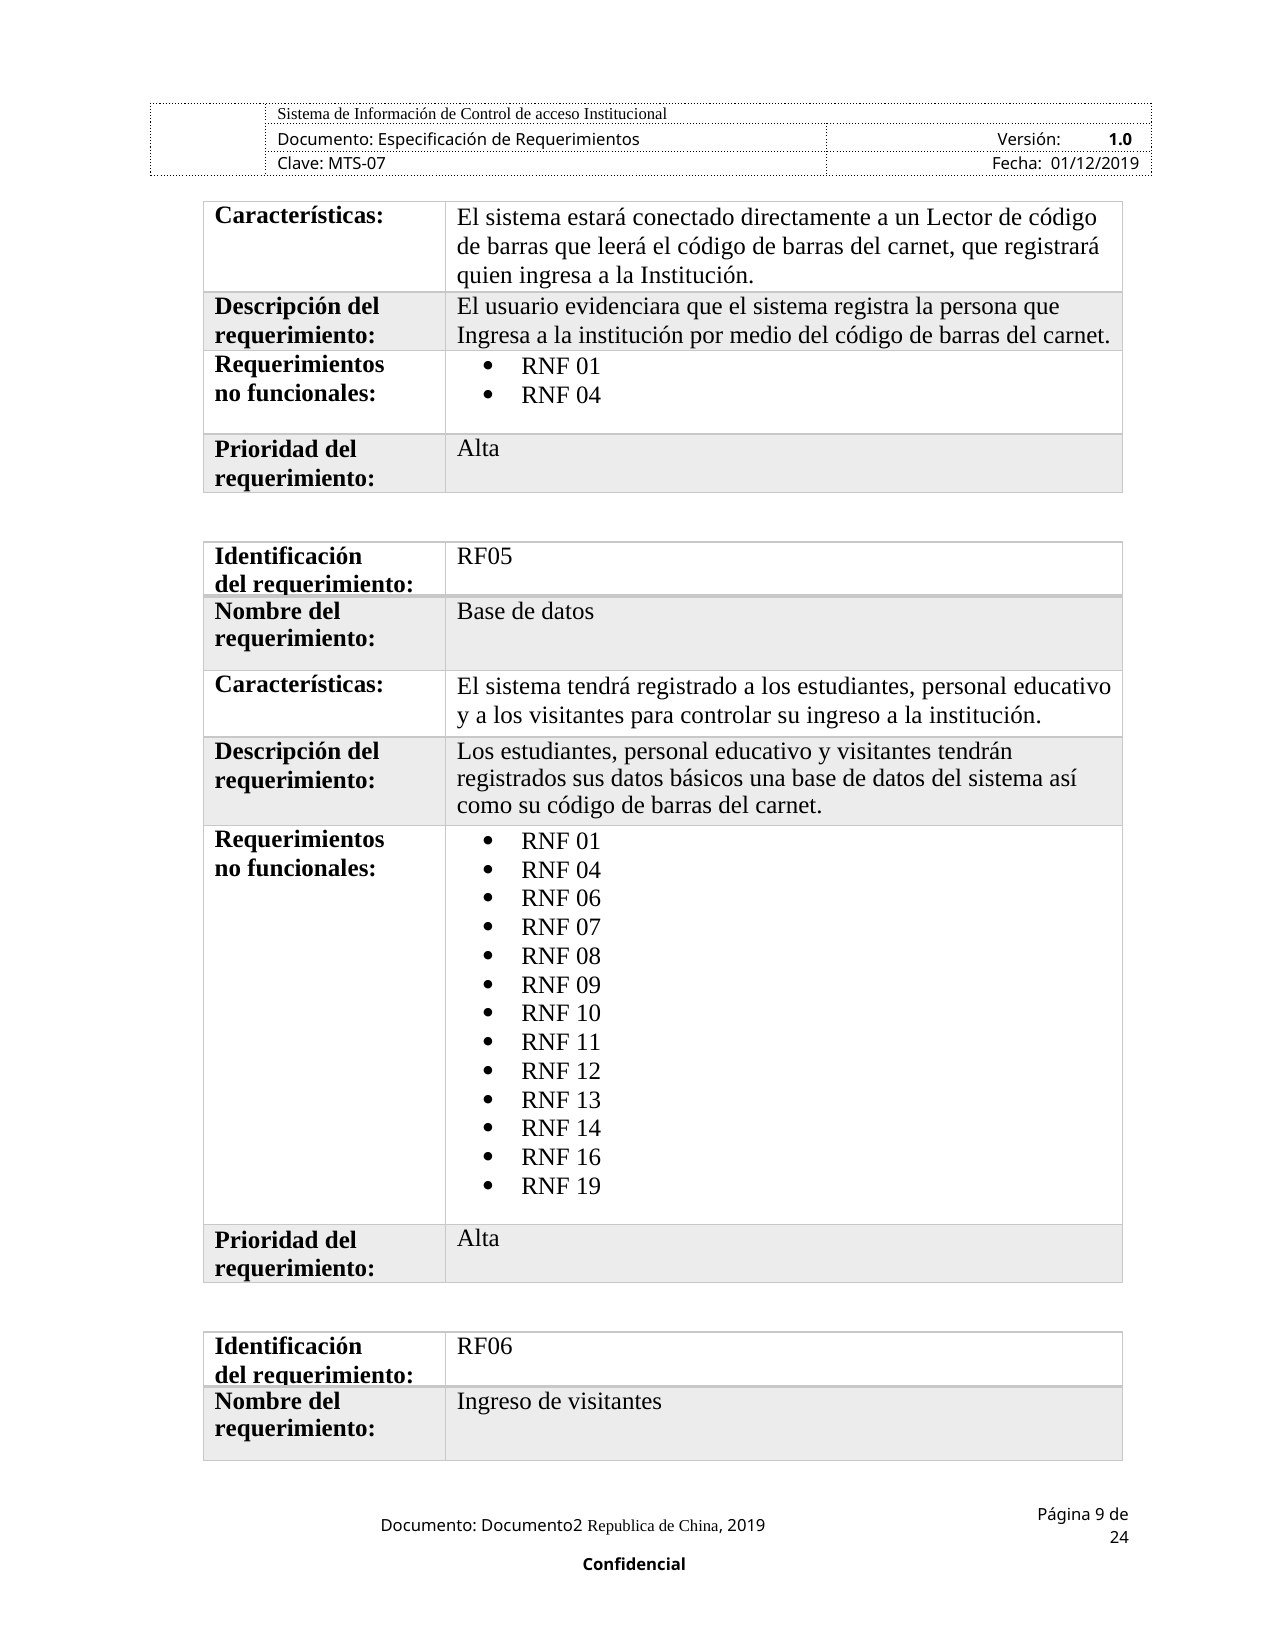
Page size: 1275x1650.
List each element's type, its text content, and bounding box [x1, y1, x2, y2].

table_cell El usuario evidenciara que el sistema registra la persona que Ingresa a la institución por medio del código de barras del carnet. [446, 293, 1122, 350]
table_cell Prioridad del requerimiento: [204, 1225, 445, 1282]
table_cell RNF 01 RNF 04 [446, 351, 1122, 433]
table_cell Características: [204, 202, 445, 291]
table_cell Prioridad del requerimiento: [204, 435, 445, 492]
table_cell Características: [204, 671, 445, 736]
table_cell Requerimientos no funcionales: [204, 826, 445, 1223]
table_cell El sistema estará conectado directamente a un Lector de código de barras que leerá el código de barras del carnet, que registrará quien ingresa a la Institución. [446, 202, 1122, 291]
table_header RF05 [446, 543, 1122, 594]
table_cell Nombre del requerimiento: [204, 1388, 445, 1460]
table_cell Ingreso de visitantes [446, 1388, 1122, 1460]
table_cell Descripción del requerimiento: [204, 293, 445, 350]
table_header Identificación del requerimiento: [204, 543, 445, 594]
table_cell El sistema tendrá registrado a los estudiantes, personal educativo y a los visitantes para controlar su ingreso a la institución. [446, 671, 1122, 736]
table_cell Nombre del requerimiento: [204, 598, 445, 670]
table_cell Alta [446, 435, 1122, 492]
table_cell Descripción del requerimiento: [204, 738, 445, 825]
table_cell Alta [446, 1225, 1122, 1282]
table_header RF06 [446, 1333, 1122, 1385]
table_cell RNF 01 RNF 04 RNF 06 RNF 07 RNF 08 RNF 09 RNF 10 RNF 11 RNF 12 RNF 13 RNF 14 RNF 16 RNF 19 [446, 826, 1122, 1223]
table_cell Requerimientos no funcionales: [204, 351, 445, 433]
table_cell Base de datos [446, 598, 1122, 670]
table_cell Los estudiantes, personal educativo y visitantes tendrán registrados sus datos básicos una base de datos del sistema así como su código de barras del carnet. [446, 738, 1122, 825]
table_header Identificación del requerimiento: [204, 1333, 445, 1385]
